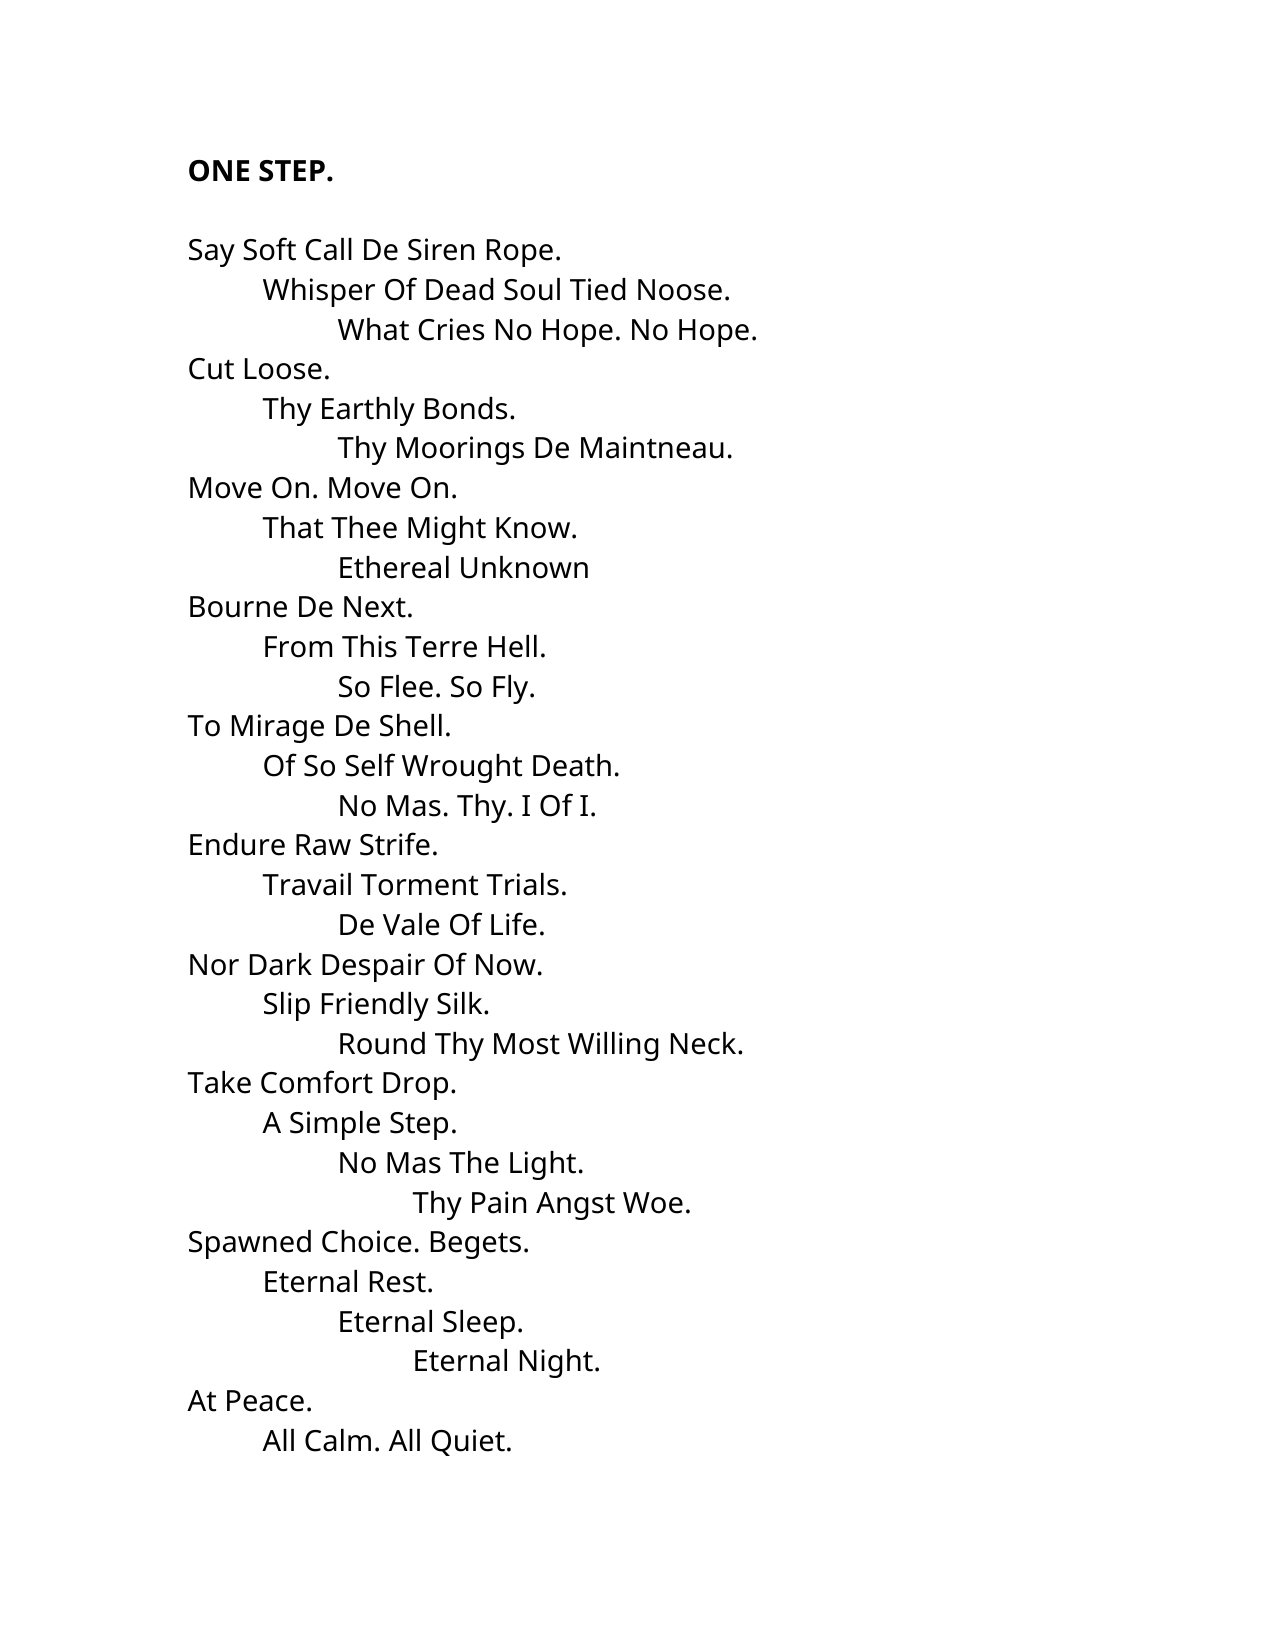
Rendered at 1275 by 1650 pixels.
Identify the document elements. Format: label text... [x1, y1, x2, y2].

text Thy Moorings De Maintneau. [262, 428, 1087, 467]
text No Mas. Thy. I Of I. [262, 785, 1087, 825]
text To Mirage De Shell. [187, 706, 1087, 745]
text Thy Earthly Bonds. [187, 388, 1087, 428]
text Eternal Sleep. [262, 1301, 1087, 1341]
text Whisper Of Dead Soul Tied Noose. [187, 269, 1087, 309]
text A Simple Step. [187, 1102, 1087, 1142]
text From This Terre Hell. [187, 626, 1087, 666]
text At Peace. [187, 1380, 1087, 1420]
text Eternal Rest. [187, 1261, 1087, 1301]
text What Cries No Hope. No Hope. [262, 309, 1087, 348]
text Spawned Choice. Begets. [187, 1222, 1087, 1261]
text Travail Torment Trials. [262, 864, 1087, 904]
text Of So Self Wrought Death. [187, 745, 1087, 785]
text Ethereal Unknown [262, 547, 1087, 587]
text Nor Dark Despair Of Now. [187, 944, 1087, 983]
text So Flee. So Fly. [262, 666, 1087, 706]
text Take Comfort Drop. [187, 1063, 1087, 1102]
text Thy Pain Angst Woe. [337, 1182, 1087, 1222]
text Cut Loose. [187, 348, 1087, 388]
text All Calm. All Quiet. [187, 1420, 1087, 1460]
text Bourne De Next. [187, 587, 1087, 626]
text That Thee Might Know. [187, 507, 1087, 547]
text Endure Raw Strife. [187, 825, 1087, 864]
text Slip Friendly Silk. [187, 983, 1087, 1023]
text Say Soft Call De Siren Rope. [187, 229, 1087, 269]
text ONE STEP. [187, 150, 1087, 190]
text De Vale Of Life. [262, 904, 1087, 944]
text Eternal Night. [337, 1341, 1087, 1380]
text Round Thy Most Willing Neck. [262, 1023, 1087, 1063]
text Move On. Move On. [187, 467, 1087, 507]
text No Mas The Light. [262, 1142, 1087, 1182]
